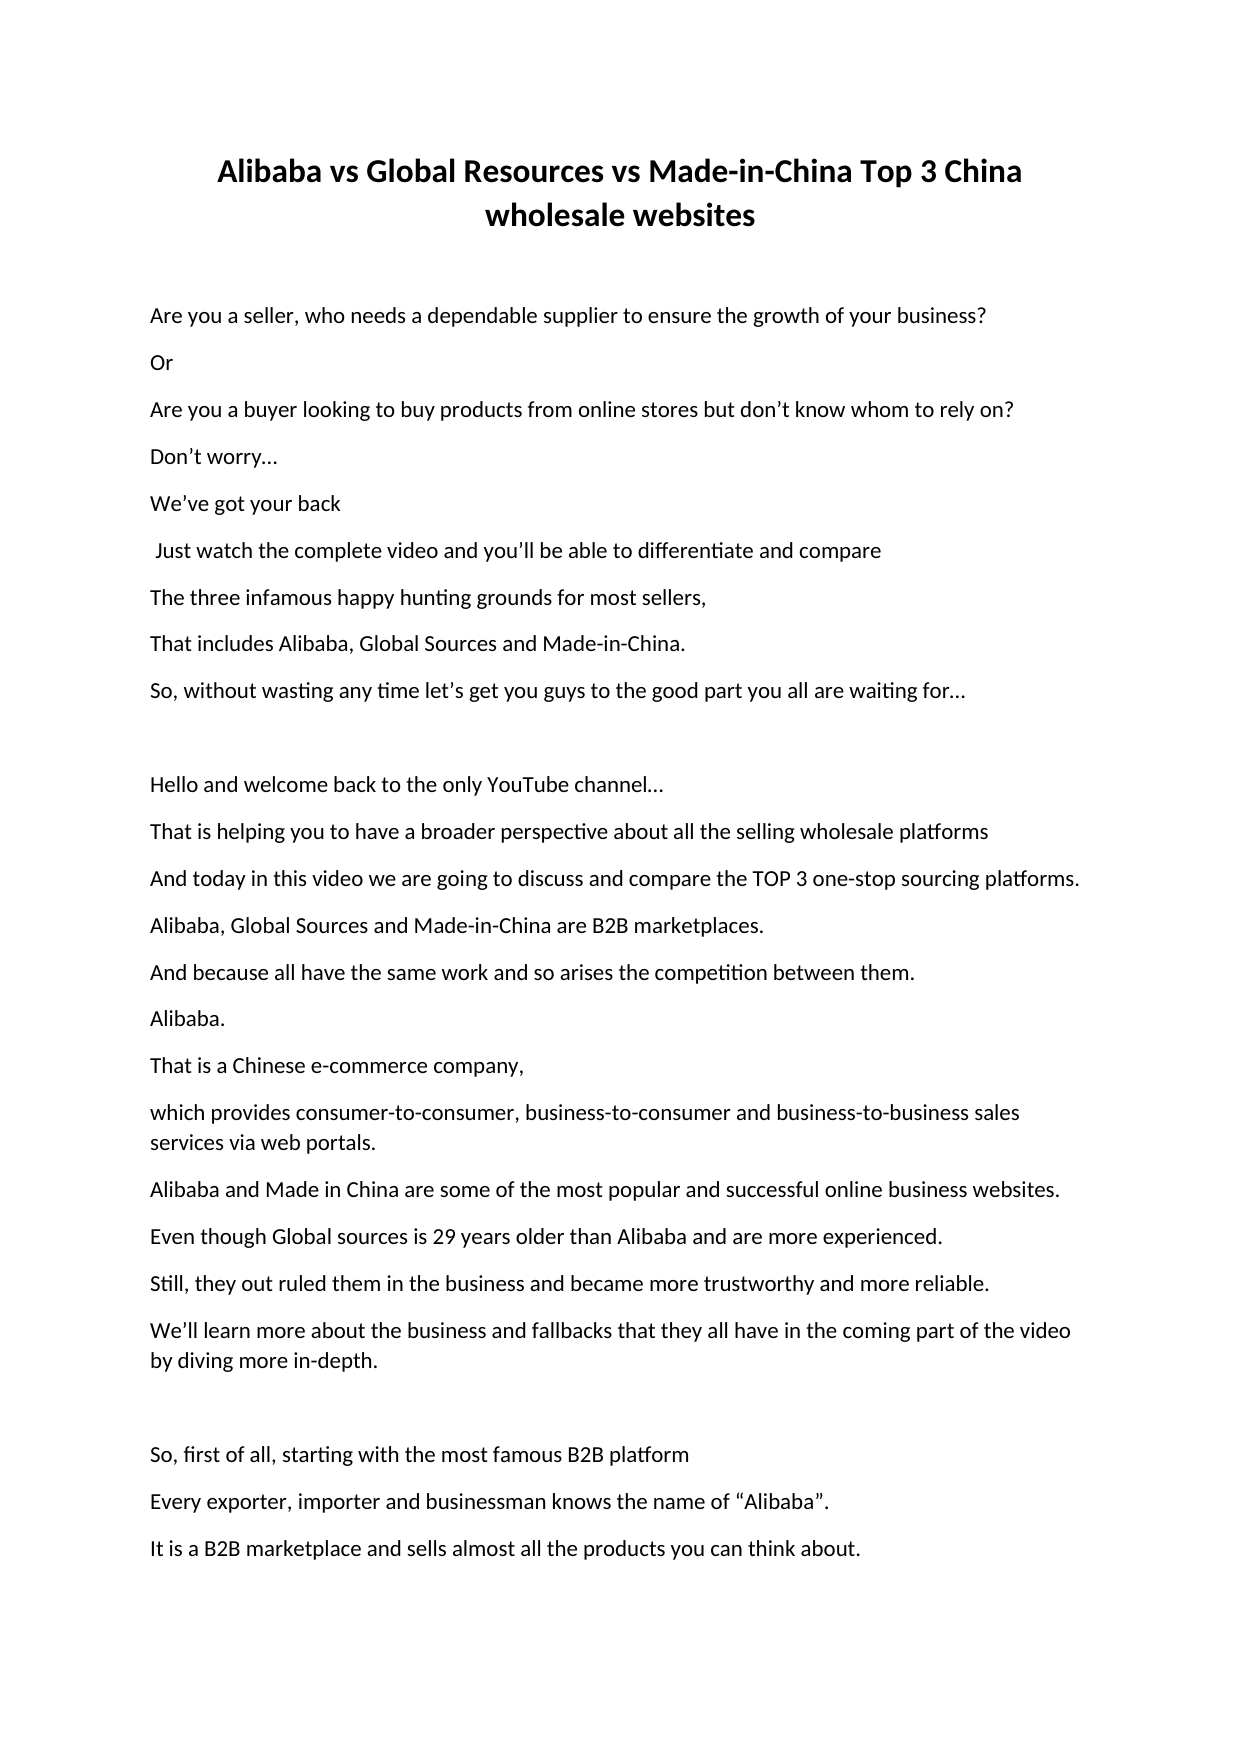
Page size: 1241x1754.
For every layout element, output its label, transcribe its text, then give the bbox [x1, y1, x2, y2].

text Even though Global sources is 29 years older than Alibaba and are more experienced. [150, 1222, 1090, 1250]
text And today in this video we are going to discuss and compare the TOP 3 one-stop sourcing platforms. [150, 864, 1090, 892]
text which provides consumer-to-consumer, business-to-consumer and business-to-business sales services via web portals. [150, 1098, 1090, 1157]
text Just watch the complete video and you’ll be able to differentiate and compare [150, 536, 1090, 564]
text So, first of all, starting with the most famous B2B platform [150, 1440, 1090, 1468]
text Hello and welcome back to the only YouTube channel… [150, 770, 1090, 798]
text And because all have the same work and so arises the competition between them. [150, 958, 1090, 986]
text Every exporter, importer and businessman knows the name of “Alibaba”. [150, 1487, 1090, 1515]
text Still, they out ruled them in the business and became more trustworthy and more reliable. [150, 1269, 1090, 1297]
text We’ll learn more about the business and fallbacks that they all have in the coming part of the video by diving more in-depth. [150, 1316, 1090, 1374]
text Alibaba, Global Sources and Made-in-China are B2B marketplaces. [150, 911, 1090, 939]
text Alibaba vs Global Resources vs Made-in-China Top 3 China wholesale websites [150, 150, 1090, 235]
text We’ve got your back [150, 489, 1090, 517]
text Don’t worry… [150, 442, 1090, 470]
text That is helping you to have a broader perspective about all the selling wholesale platforms [150, 817, 1090, 845]
text Or [150, 348, 1090, 376]
text It is a B2B marketplace and sells almost all the products you can think about. [150, 1534, 1090, 1562]
text Alibaba and Made in China are some of the most popular and successful online business websites. [150, 1175, 1090, 1203]
text So, without wasting any time let’s get you guys to the good part you all are waiting for… [150, 676, 1090, 704]
text The three infamous happy hunting grounds for most sellers, [150, 583, 1090, 611]
text That is a Chinese e-commerce company, [150, 1051, 1090, 1079]
text Are you a buyer looking to buy products from online stores but don’t know whom to rely on? [150, 395, 1090, 423]
text Alibaba. [150, 1004, 1090, 1033]
text That includes Alibaba, Global Sources and Made-in-China. [150, 629, 1090, 658]
text Are you a seller, who needs a dependable supplier to ensure the growth of your business? [150, 301, 1090, 329]
